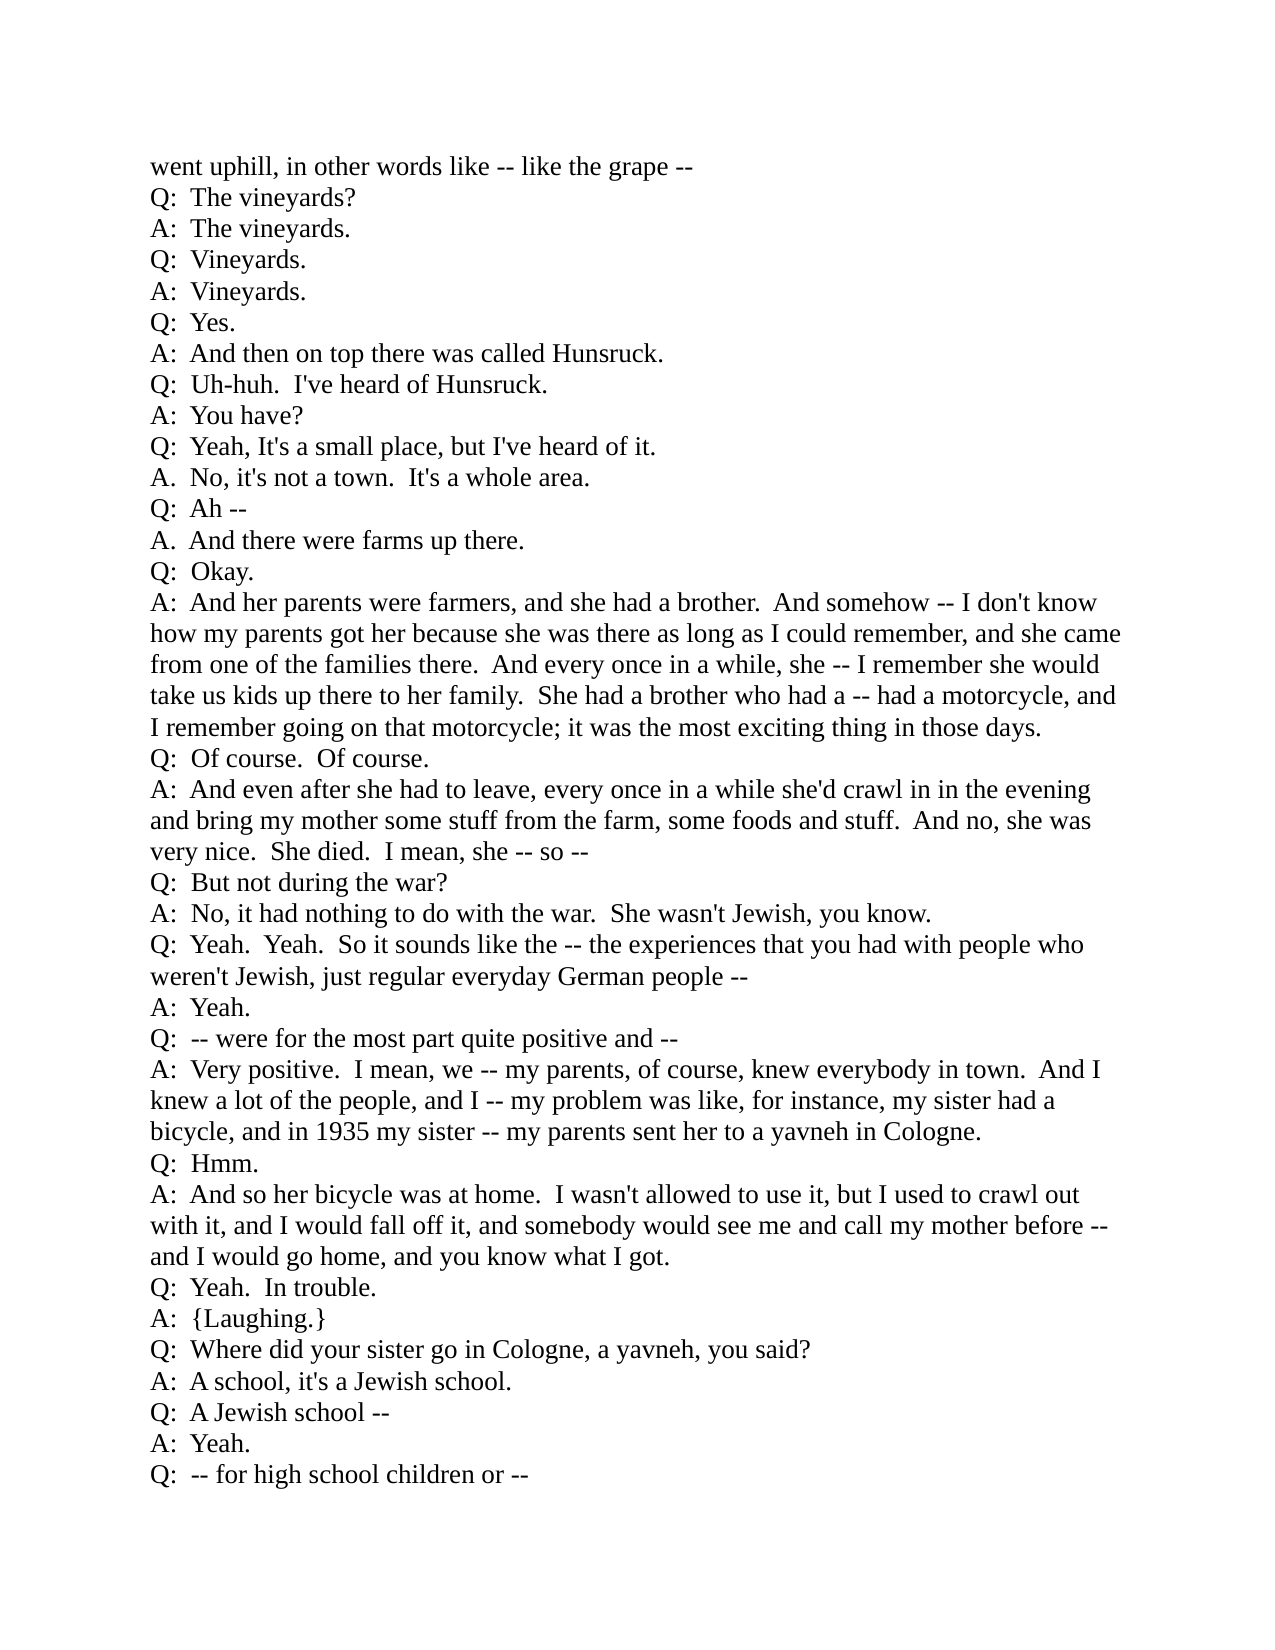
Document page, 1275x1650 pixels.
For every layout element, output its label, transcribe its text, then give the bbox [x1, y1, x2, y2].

text A. No, it's not a town. It's a whole area. [150, 555, 1125, 586]
text A: And even after she had to leave, every once in a while she'd crawl in in the evening and bring my mother some stuff from the farm, some foods and stuff. And no, she was very nice. She died. I mean, she -- so -- [150, 866, 1125, 960]
text A: Very positive. I mean, we -- my parents, of course, knew everybody in town. And I knew a lot of the people, and I -- my problem was like, for instance, my sister had a bicycle, and in 1935 my sister -- my parents sent her to a yavneh in Cologne. [150, 1147, 1125, 1240]
text A: No, it had nothing to do with the war. She wasn't Jewish, you know. [150, 991, 1125, 1022]
text A: No, no. There was behind -- Boppard was down by the Rhine, and then there was -- it went uphill, in other words like -- like the grape -- [150, 212, 1125, 274]
text Q: Vineyards. [150, 337, 1125, 368]
text A: And then on top there was called Hunsruck. [150, 430, 1125, 461]
text A: The vineyards. [150, 306, 1125, 337]
text A: Mm-hmm [150, 150, 1125, 181]
text A: Yeah. [150, 1084, 1125, 1116]
text A: Vineyards. [150, 368, 1125, 399]
text Q: Ah -- [150, 586, 1125, 617]
text Q: Uh-huh. I've heard of Hunsruck. [150, 461, 1125, 493]
text Q: Yes. [150, 399, 1125, 430]
text Q: The vineyards? [150, 274, 1125, 306]
text Q: Hmm. [150, 1240, 1125, 1271]
text Q: -- were for the most part quite positive and -- [150, 1116, 1125, 1147]
text A: You have? [150, 493, 1125, 524]
text Q: Yeah, It's a small place, but I've heard of it. [150, 524, 1125, 555]
text Q: Okay. [150, 648, 1125, 679]
text A: A school, it's a Jewish school. [150, 1458, 1125, 1489]
text A: {Laughing.} [150, 1396, 1125, 1427]
text Q: Yeah. Yeah. So it sounds like the -- the experiences that you had with people who weren't Jewish, just regular everyday German people -- [150, 1022, 1125, 1084]
text Q: Where did your sister go in Cologne, a yavneh, you said? [150, 1427, 1125, 1458]
text A: And so her bicycle was at home. I wasn't allowed to use it, but I used to crawl out with it, and I would fall off it, and somebody would see me and call my mother before -- and I would go home, and you know what I got. [150, 1271, 1125, 1365]
text Q: And was she from in town too, from Boppard? [150, 181, 1125, 212]
text Q: Yeah. In trouble. [150, 1365, 1125, 1396]
text Q: Of course. Of course. [150, 835, 1125, 866]
text A: And her parents were farmers, and she had a brother. And somehow -- I don't know how my parents got her because she was there as long as I could remember, and she came from one of the families there. And every once in a while, she -- I remember she would take us kids up there to her family. She had a brother who had a -- had a motorcycle, and I remember going on that motorcycle; it was the most exciting thing in those days. [150, 679, 1125, 835]
text A. And there were farms up there. [150, 617, 1125, 648]
text Q: But not during the war? [150, 960, 1125, 991]
